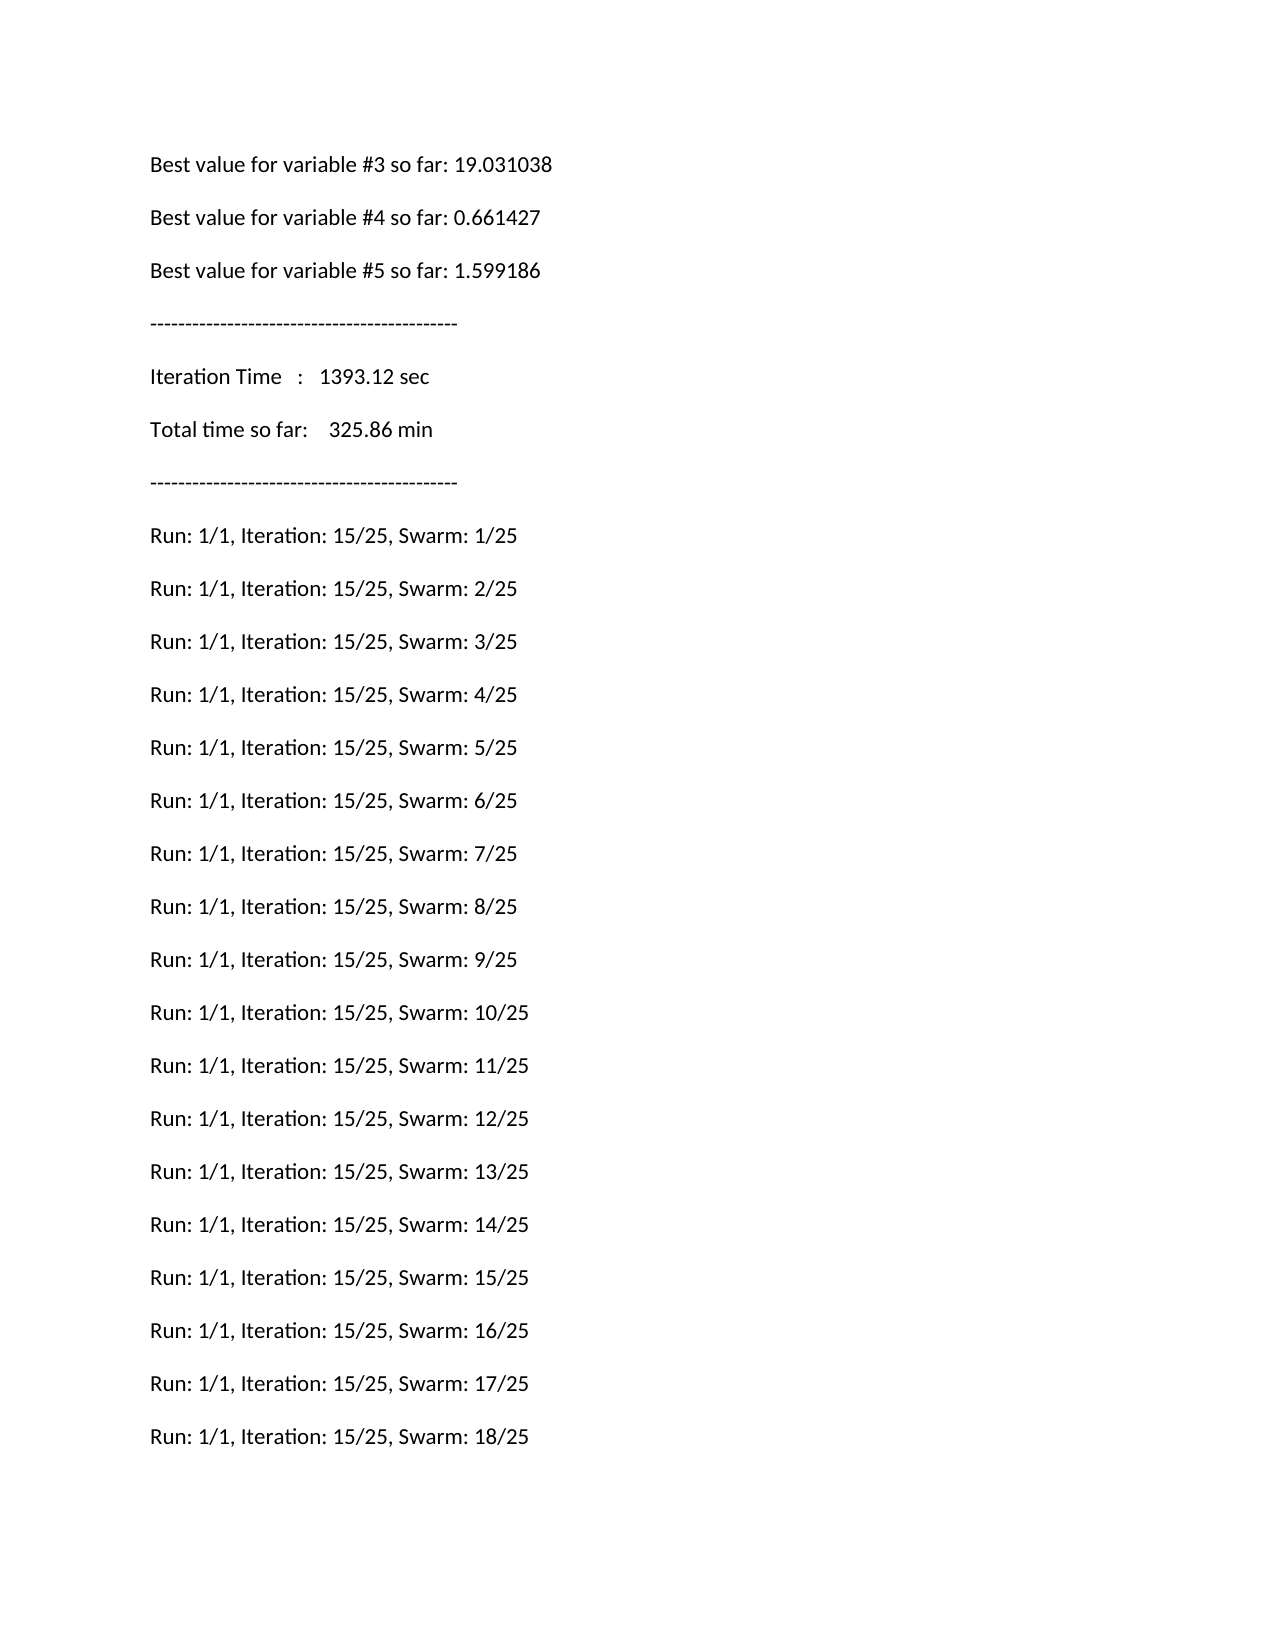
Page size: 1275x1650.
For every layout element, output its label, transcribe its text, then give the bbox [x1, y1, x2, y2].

text Best value for variable #5 so far: 1.599186 [150, 256, 1125, 284]
text Run: 1/1, Iteration: 15/25, Swarm: 12/25 [150, 1104, 1125, 1132]
text Run: 1/1, Iteration: 15/25, Swarm: 2/25 [150, 574, 1125, 602]
text -------------------------------------------- [150, 468, 1125, 496]
text Run: 1/1, Iteration: 15/25, Swarm: 14/25 [150, 1210, 1125, 1238]
text Best value for variable #4 so far: 0.661427 [150, 203, 1125, 231]
text Run: 1/1, Iteration: 15/25, Swarm: 8/25 [150, 892, 1125, 920]
text Run: 1/1, Iteration: 15/25, Swarm: 13/25 [150, 1157, 1125, 1185]
text Run: 1/1, Iteration: 15/25, Swarm: 6/25 [150, 786, 1125, 814]
text Run: 1/1, Iteration: 15/25, Swarm: 9/25 [150, 945, 1125, 973]
text Run: 1/1, Iteration: 15/25, Swarm: 18/25 [150, 1422, 1125, 1451]
text Run: 1/1, Iteration: 15/25, Swarm: 10/25 [150, 998, 1125, 1026]
text Run: 1/1, Iteration: 15/25, Swarm: 17/25 [150, 1369, 1125, 1397]
text Total time so far: 325.86 min [150, 415, 1125, 443]
text Best value for variable #3 so far: 19.031038 [150, 150, 1125, 178]
text Run: 1/1, Iteration: 15/25, Swarm: 15/25 [150, 1263, 1125, 1291]
text Run: 1/1, Iteration: 15/25, Swarm: 5/25 [150, 733, 1125, 761]
text -------------------------------------------- [150, 309, 1125, 337]
text Run: 1/1, Iteration: 15/25, Swarm: 16/25 [150, 1316, 1125, 1344]
text Run: 1/1, Iteration: 15/25, Swarm: 3/25 [150, 627, 1125, 655]
text Run: 1/1, Iteration: 15/25, Swarm: 7/25 [150, 839, 1125, 867]
text Run: 1/1, Iteration: 15/25, Swarm: 11/25 [150, 1051, 1125, 1079]
text Run: 1/1, Iteration: 15/25, Swarm: 1/25 [150, 521, 1125, 549]
text Run: 1/1, Iteration: 15/25, Swarm: 4/25 [150, 680, 1125, 708]
text Iteration Time : 1393.12 sec [150, 362, 1125, 390]
